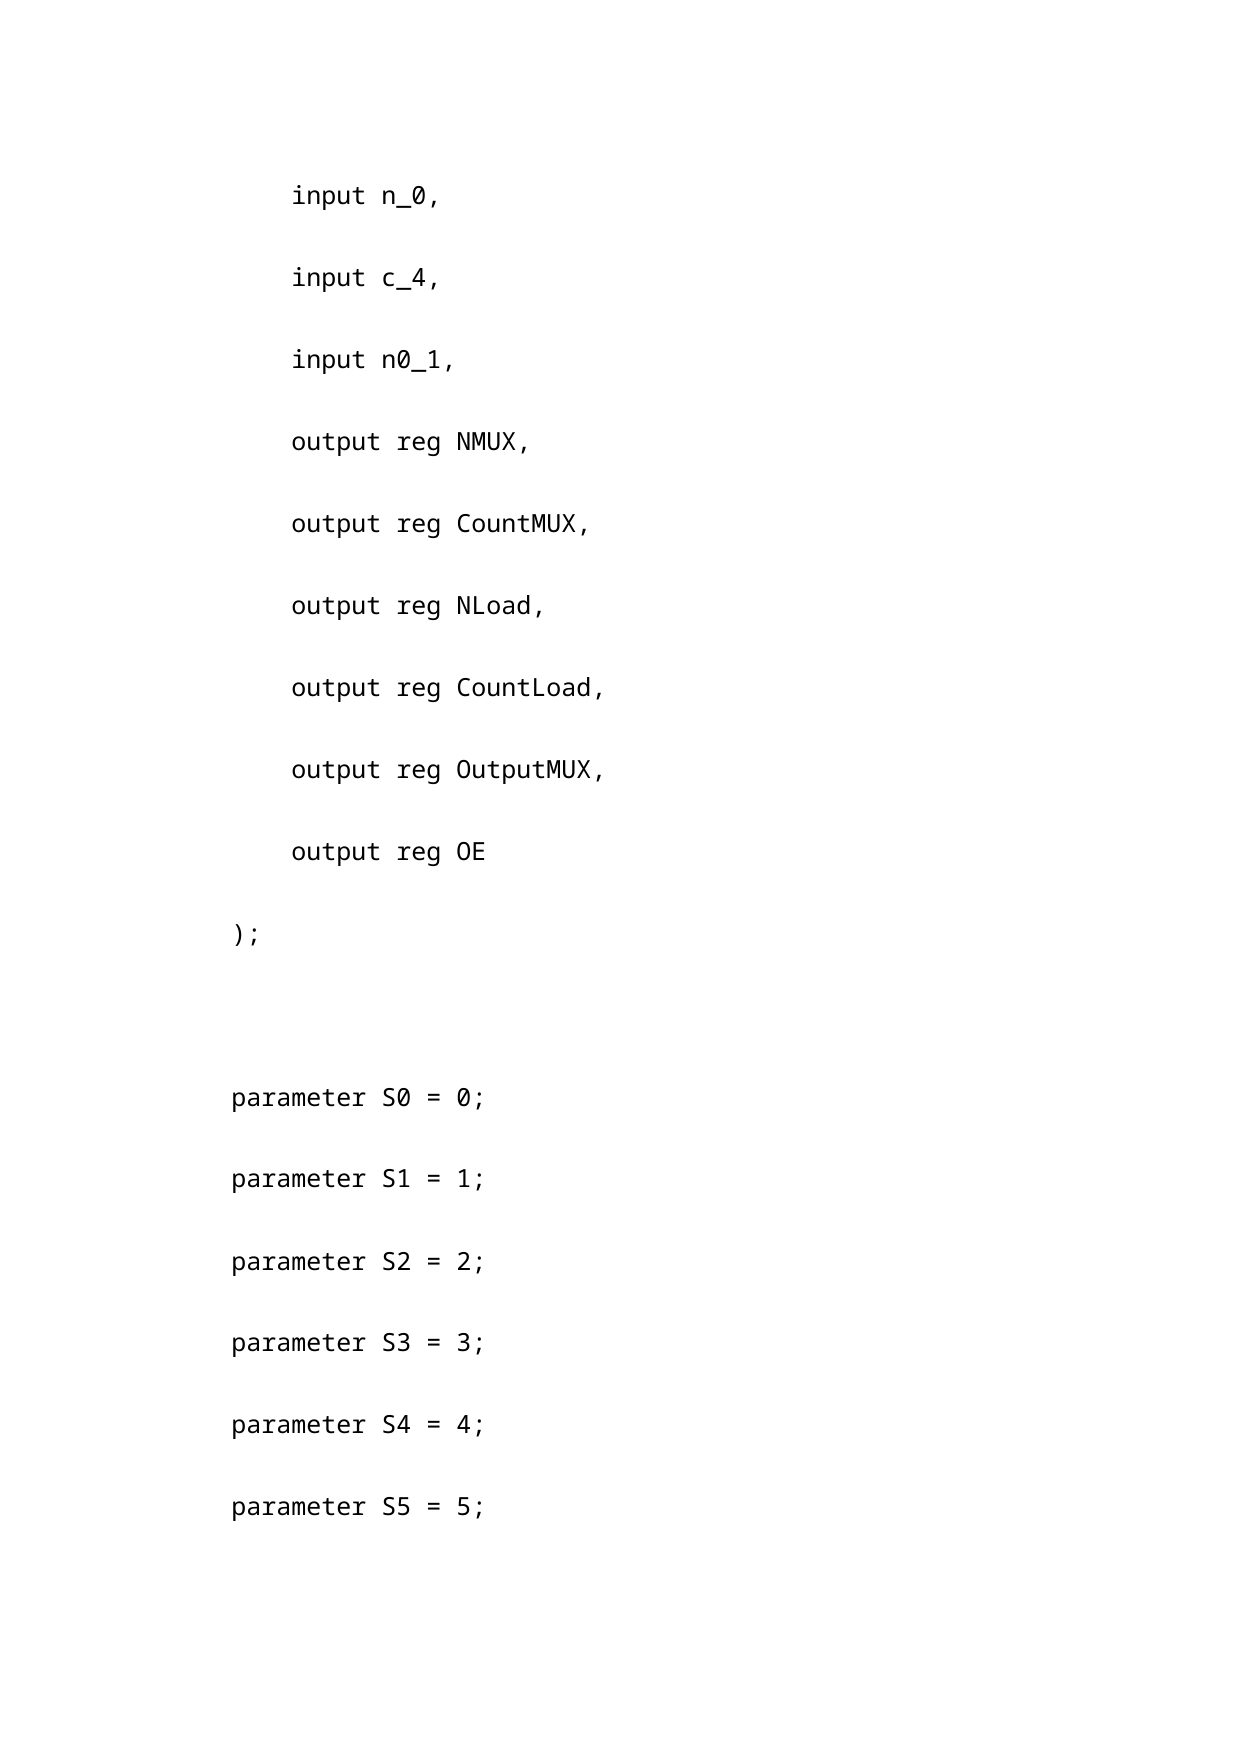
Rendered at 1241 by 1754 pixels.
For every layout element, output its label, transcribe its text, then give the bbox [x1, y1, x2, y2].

text parameter S3 = 3; [187, 1310, 1053, 1375]
text parameter S5 = 5; [187, 1474, 1053, 1539]
text output reg OutputMUX, [187, 736, 1053, 801]
text parameter S0 = 0; [187, 1064, 1053, 1129]
text parameter S4 = 4; [187, 1392, 1053, 1457]
text ); [187, 900, 1053, 965]
text output reg OE [187, 818, 1053, 883]
text input n_0, [187, 162, 1053, 227]
text output reg NMUX, [187, 408, 1053, 473]
text output reg CountMUX, [187, 490, 1053, 555]
text input c_4, [187, 244, 1053, 309]
text input n0_1, [187, 326, 1053, 391]
text output reg NLoad, [187, 572, 1053, 637]
text output reg CountLoad, [187, 654, 1053, 719]
text parameter S1 = 1; [187, 1146, 1053, 1211]
text parameter S2 = 2; [187, 1228, 1053, 1293]
